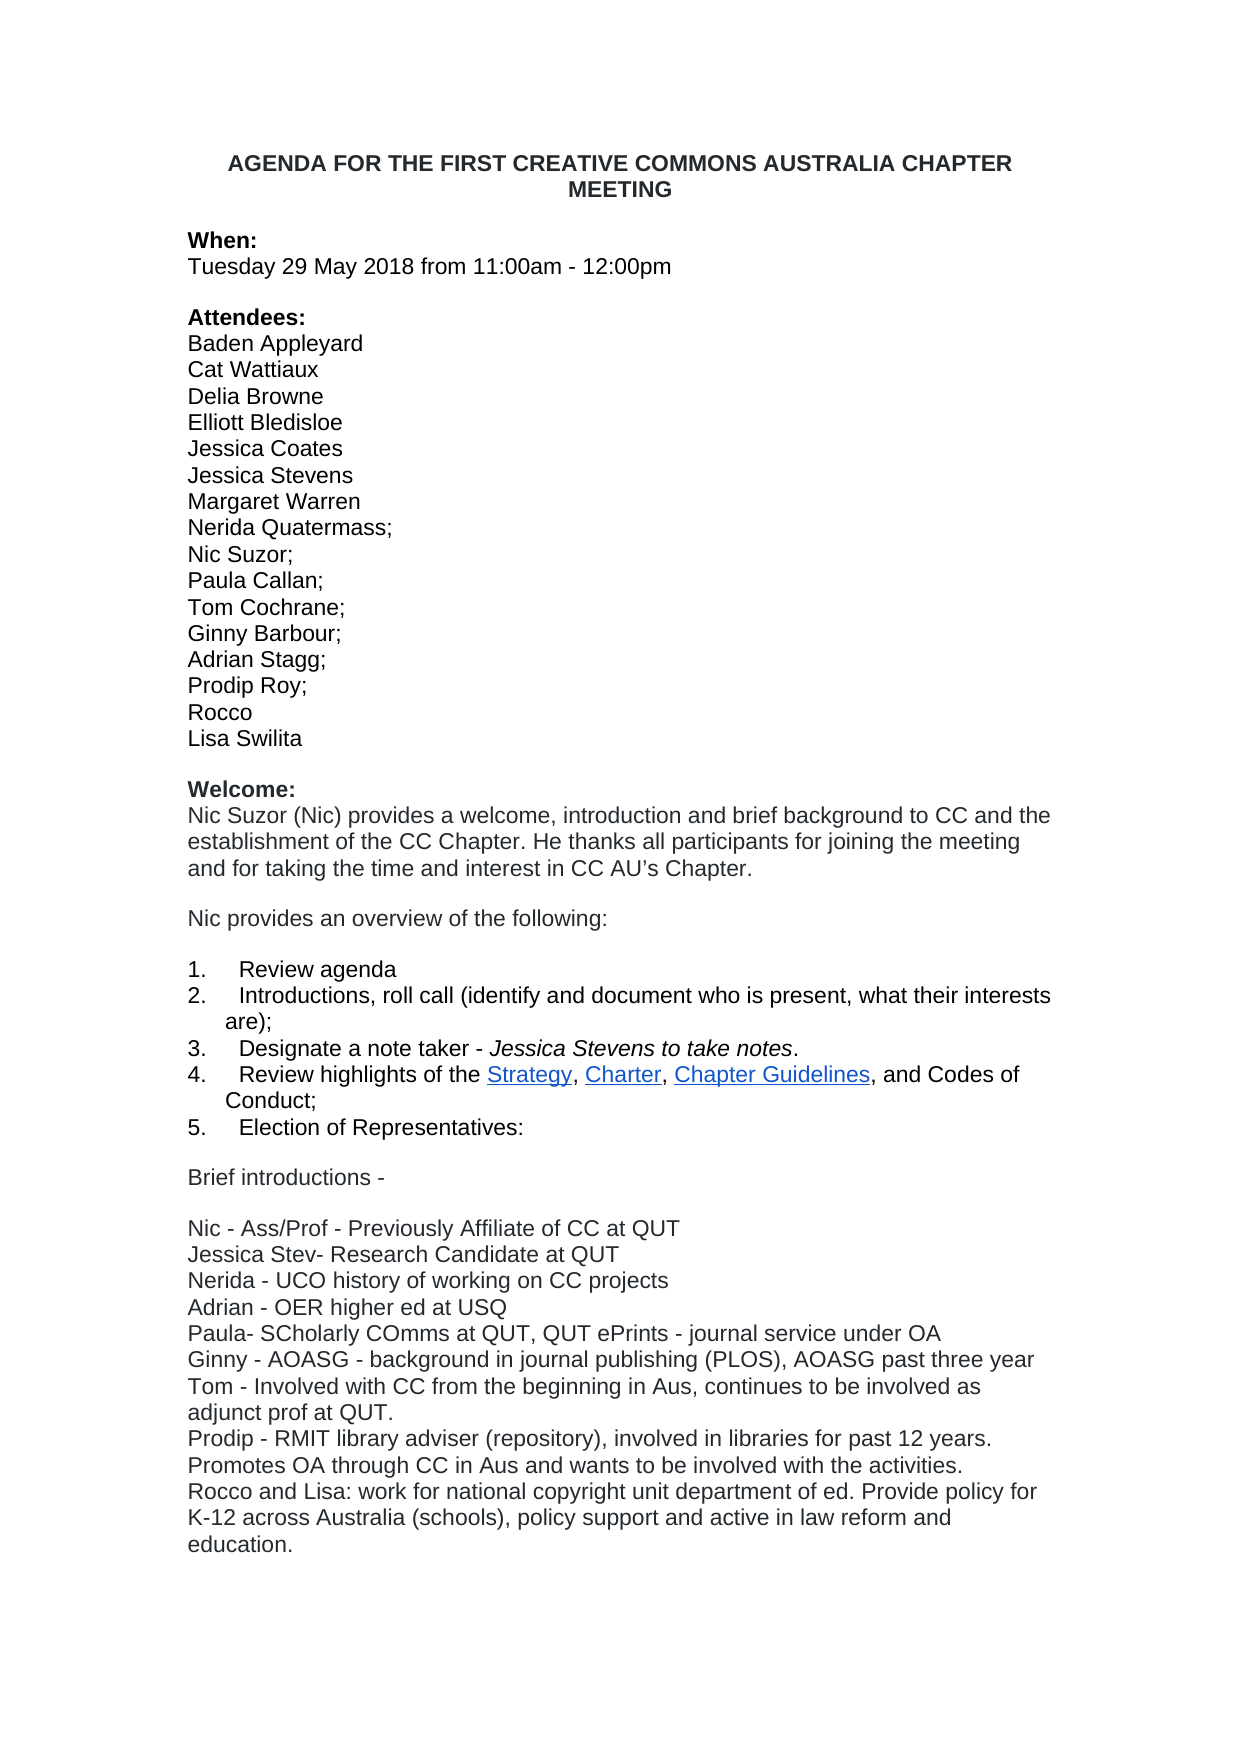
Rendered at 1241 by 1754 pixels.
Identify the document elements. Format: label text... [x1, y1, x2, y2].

text Attendees: [187, 303, 1053, 330]
text Tuesday 29 May 2018 from 11:00am - 12:00pm [187, 253, 1053, 279]
text 4. Review highlights of the Strategy, Charter, Chapter Guidelines, and Codes of Conduct; [187, 1061, 1053, 1114]
text Adrian - OER higher ed at USQ [187, 1293, 1053, 1320]
text When: [187, 227, 1053, 253]
text Nerida Quatermass; [187, 514, 1053, 541]
text 3. Designate a note taker - Jessica Stevens to take notes. [187, 1034, 1053, 1061]
text 1. Review agenda [187, 956, 1053, 982]
text Jessica Stev- Research Candidate at QUT [187, 1241, 1053, 1267]
text Jessica Coates [187, 435, 1053, 462]
text Prodip Roy; [187, 672, 1053, 699]
text AGENDA FOR THE FIRST CREATIVE COMMONS AUSTRALIA CHAPTER MEETING [187, 150, 1053, 203]
text Paula Callan; [187, 567, 1053, 593]
text Nerida - UCO history of working on CC projects [187, 1267, 1053, 1293]
text Jessica Stevens [187, 462, 1053, 488]
text Rocco [187, 699, 1053, 725]
text Cat Wattiaux [187, 356, 1053, 383]
text Prodip - RMIT library adviser (repository), involved in libraries for past 12 years. Promotes OA through CC in Aus and wants to be involved with the activities. [187, 1425, 1053, 1478]
text Ginny - AOASG - background in journal publishing (PLOS), AOASG past three year [187, 1346, 1053, 1373]
text Elliott Bledisloe [187, 409, 1053, 435]
text Delia Browne [187, 383, 1053, 409]
text Baden Appleyard [187, 330, 1053, 356]
text Adrian Stagg; [187, 646, 1053, 672]
text Margaret Warren [187, 488, 1053, 514]
text 2. Introductions, roll call (identify and document who is present, what their interests are); [187, 982, 1053, 1034]
text Rocco and Lisa: work for national copyright unit department of ed. Provide policy for K-12 across Australia (schools), policy support and active in law reform and education. [187, 1478, 1053, 1557]
text Tom - Involved with CC from the beginning in Aus, continues to be involved as adjunct prof at QUT. [187, 1373, 1053, 1425]
text Ginny Barbour; [187, 620, 1053, 646]
text Tom Cochrane; [187, 593, 1053, 620]
text 5. Election of Representatives: [187, 1114, 1053, 1140]
text Lisa Swilita [187, 725, 1053, 752]
text Nic - Ass/Prof - Previously Affiliate of CC at QUT [187, 1214, 1053, 1241]
text Nic provides an overview of the following: [187, 905, 1053, 931]
text Welcome: [187, 776, 1053, 802]
text Brief introductions - [187, 1164, 1053, 1190]
text Nic Suzor; [187, 541, 1053, 567]
text Paula- SCholarly COmms at QUT, QUT ePrints - journal service under OA [187, 1320, 1053, 1346]
text Nic Suzor (Nic) provides a welcome, introduction and brief background to CC and the establishment of the CC Chapter. He thanks all participants for joining the meeting and for taking the time and interest in CC AU’s Chapter. [187, 802, 1053, 881]
